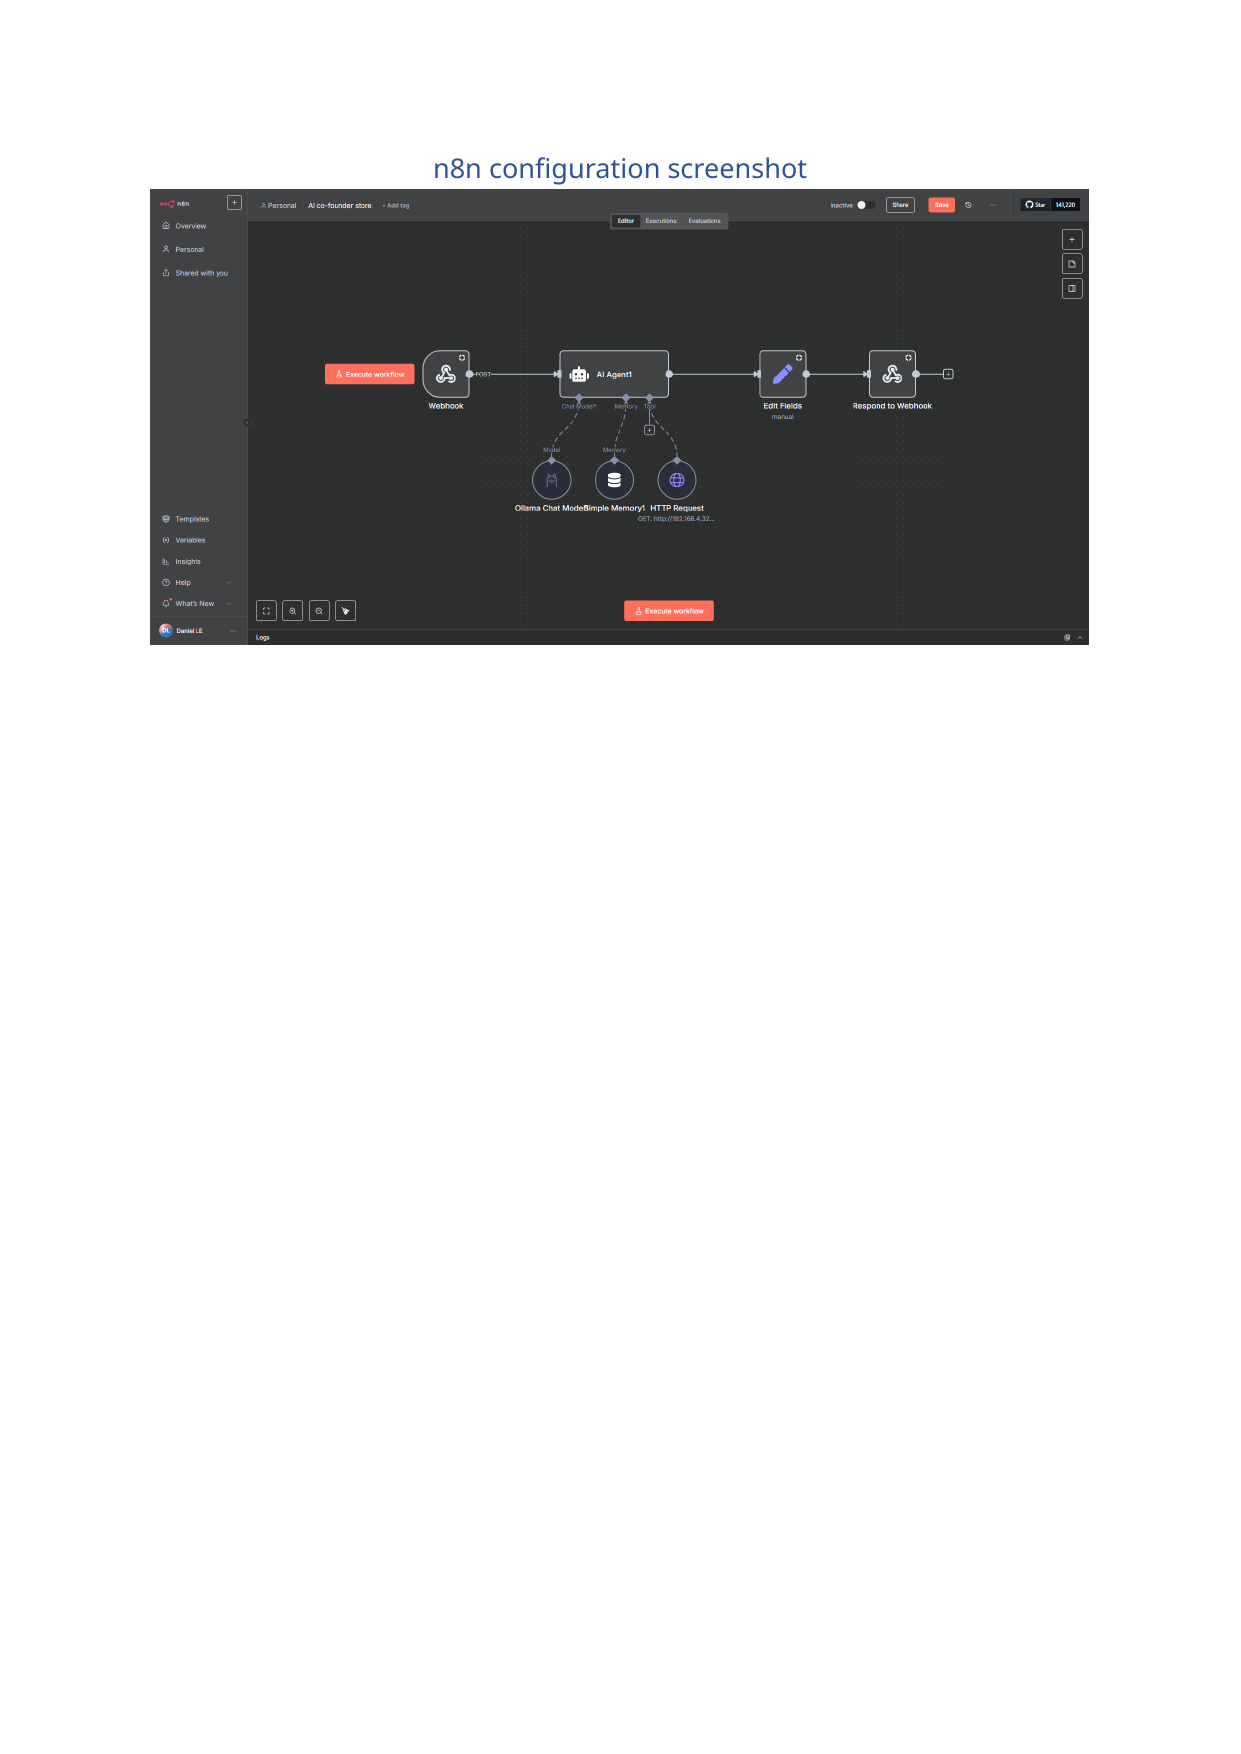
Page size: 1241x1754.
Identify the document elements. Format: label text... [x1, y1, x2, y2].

picture [150, 189, 1089, 645]
subtitle n8n configuration screenshot [150, 150, 1090, 187]
